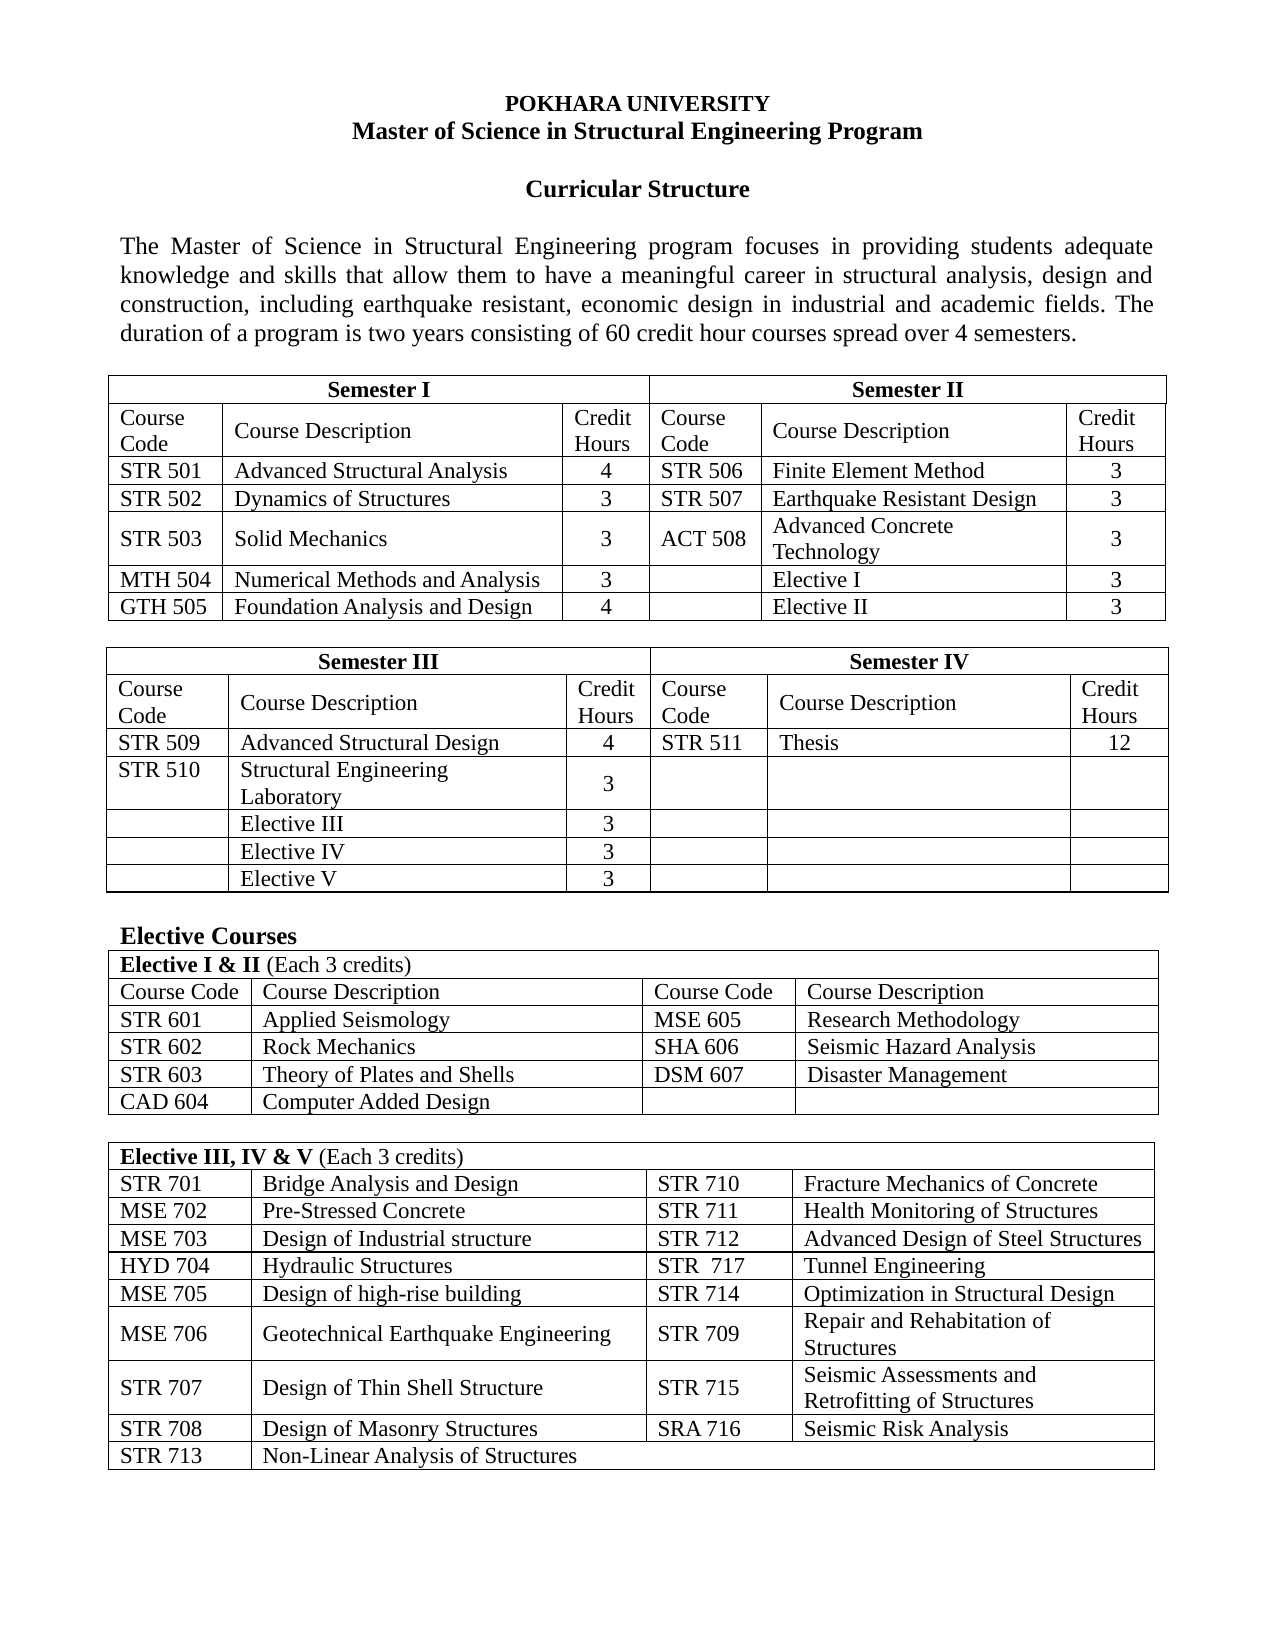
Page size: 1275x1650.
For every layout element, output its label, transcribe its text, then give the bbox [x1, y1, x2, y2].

table_cell Course Description [252, 979, 642, 1005]
table_cell STR 712 [647, 1225, 792, 1251]
table_cell STR 603 [109, 1061, 251, 1087]
table_cell [650, 593, 761, 619]
table_cell Elective II [762, 593, 1066, 619]
table_cell STR 714 [647, 1280, 792, 1306]
table_cell [1071, 810, 1168, 837]
table_cell [796, 1088, 1158, 1114]
text Curricular Structure [120, 174, 1155, 203]
table_cell MSE 705 [109, 1280, 251, 1306]
table_cell [768, 865, 1070, 891]
table_cell 3 [567, 865, 650, 891]
table_cell Advanced Design of Steel Structures [793, 1225, 1154, 1251]
table_cell Advanced Structural Design [229, 729, 566, 756]
table_cell Tunnel Engineering [793, 1253, 1154, 1279]
table_cell Thesis [768, 729, 1070, 756]
table_header Elective III, IV & V (Each 3 credits) [109, 1143, 1154, 1169]
text POKHARA UNIVERSITY [120, 90, 1155, 116]
text Elective Courses [120, 921, 1155, 950]
table_cell Course Code [650, 404, 761, 456]
table_cell MSE 703 [109, 1225, 251, 1251]
table_cell Pre-Stressed Concrete [252, 1198, 646, 1224]
table_cell Repair and Rehabitation of Structures [793, 1307, 1154, 1360]
table_cell 4 [563, 457, 649, 484]
table_cell 3 [567, 757, 650, 809]
table_cell [1071, 865, 1168, 891]
table_cell Earthquake Resistant Design [762, 485, 1066, 511]
table_cell [643, 1088, 795, 1114]
table_cell Numerical Methods and Analysis [223, 566, 562, 592]
table_cell Elective V [229, 865, 566, 891]
table_cell Finite Element Method [762, 457, 1066, 484]
table_cell [768, 810, 1070, 837]
table_cell [107, 838, 228, 864]
table_cell 3 [1067, 485, 1165, 511]
table_cell STR 711 [647, 1198, 792, 1224]
table_cell [651, 757, 767, 809]
table_cell STR 602 [109, 1033, 251, 1059]
table_cell Seismic Risk Analysis [793, 1415, 1154, 1441]
table_cell 3 [567, 810, 650, 837]
table_cell Advanced Structural Analysis [223, 457, 562, 484]
table_cell 3 [563, 512, 649, 565]
table_cell DSM 607 [643, 1061, 795, 1087]
table_cell STR 713 [109, 1442, 251, 1468]
table_cell STR 707 [109, 1361, 251, 1414]
table_cell Health Monitoring of Structures [793, 1198, 1154, 1224]
table_cell [768, 838, 1070, 864]
table_cell [651, 865, 767, 891]
table_cell MSE 706 [109, 1307, 251, 1360]
table_cell Course Description [762, 404, 1066, 456]
table_header Semester IV [651, 648, 1168, 674]
table_cell Solid Mechanics [223, 512, 562, 565]
table_cell Foundation Analysis and Design [223, 593, 562, 619]
table_cell Optimization in Structural Design [793, 1280, 1154, 1306]
table_cell STR 601 [109, 1006, 251, 1032]
table_cell Research Methodology [796, 1006, 1158, 1032]
table_cell SHA 606 [643, 1033, 795, 1059]
table_cell Non-Linear Analysis of Structures [252, 1442, 1154, 1468]
table_cell Fracture Mechanics of Concrete [793, 1170, 1154, 1197]
table_cell CAD 604 [109, 1088, 251, 1114]
table_cell MSE 702 [109, 1198, 251, 1224]
table_header Semester II [650, 376, 1166, 402]
table_cell STR 503 [109, 512, 222, 565]
table_cell Computer Added Design [252, 1088, 642, 1114]
table_cell GTH 505 [109, 593, 222, 619]
table_cell Course Code [651, 675, 767, 728]
table_cell Elective I [762, 566, 1066, 592]
table_cell [1071, 838, 1168, 864]
table_cell STR 510 [107, 757, 228, 809]
table_cell Disaster Management [796, 1061, 1158, 1087]
table_cell Theory of Plates and Shells [252, 1061, 642, 1087]
table_cell 3 [563, 566, 649, 592]
table_cell Credit Hours [1071, 675, 1168, 728]
table_cell STR 708 [109, 1415, 251, 1441]
table_cell 4 [563, 593, 649, 619]
table_cell STR 701 [109, 1170, 251, 1197]
table_cell STR 511 [651, 729, 767, 756]
table_cell STR 507 [650, 485, 761, 511]
table_cell Dynamics of Structures [223, 485, 562, 511]
table_header Elective I & II (Each 3 credits) [109, 951, 1158, 977]
table_cell 12 [1071, 729, 1168, 756]
table_cell [650, 566, 761, 592]
table_cell Seismic Assessments and Retrofitting of Structures [793, 1361, 1154, 1414]
table_cell Seismic Hazard Analysis [796, 1033, 1158, 1059]
table_header Semester III [107, 648, 650, 674]
table_cell Course Code [643, 979, 795, 1005]
table_cell MTH 504 [109, 566, 222, 592]
table_cell Course Code [109, 404, 222, 456]
table_cell Design of Thin Shell Structure [252, 1361, 646, 1414]
table_cell MSE 605 [643, 1006, 795, 1032]
table_cell Hydraulic Structures [252, 1253, 646, 1279]
table_cell Credit Hours [563, 404, 649, 456]
table_cell [651, 810, 767, 837]
table_cell Course Description [229, 675, 566, 728]
text The Master of Science in Structural Engineering program focuses in providing students adequate knowledge and skills that allow them to have a meaningful career in structural analysis, design and construction, including earthquake resistant, economic design in industrial and academic fields. The duration of a program is two years consisting of 60 credit hour courses spread over 4 semesters. [120, 231, 1155, 346]
table_cell Course Description [223, 404, 562, 456]
table_cell Elective IV [229, 838, 566, 864]
table_cell STR 506 [650, 457, 761, 484]
table_cell STR 502 [109, 485, 222, 511]
table_cell Advanced Concrete Technology [762, 512, 1066, 565]
table_cell STR 717 [647, 1253, 792, 1279]
table_cell [1071, 757, 1168, 809]
table_cell Rock Mechanics [252, 1033, 642, 1059]
table_cell 3 [563, 485, 649, 511]
table_cell 3 [1067, 512, 1165, 565]
table_cell STR 501 [109, 457, 222, 484]
table_cell 3 [1067, 457, 1165, 484]
text Master of Science in Structural Engineering Program [120, 116, 1155, 145]
table_cell [768, 757, 1070, 809]
table_cell STR 509 [107, 729, 228, 756]
table_header Semester I [109, 376, 649, 402]
table_cell Course Description [796, 979, 1158, 1005]
table_cell Applied Seismology [252, 1006, 642, 1032]
table_cell 4 [567, 729, 650, 756]
table_cell HYD 704 [109, 1253, 251, 1279]
table_cell Design of Industrial structure [252, 1225, 646, 1251]
table_cell Credit Hours [1067, 404, 1165, 456]
table_cell Course Description [768, 675, 1070, 728]
table_cell STR 710 [647, 1170, 792, 1197]
table_cell Bridge Analysis and Design [252, 1170, 646, 1197]
table_cell 3 [1067, 593, 1165, 619]
table_cell [107, 810, 228, 837]
table_cell STR 715 [647, 1361, 792, 1414]
table_cell Structural Engineering Laboratory [229, 757, 566, 809]
table_cell Credit Hours [567, 675, 650, 728]
table_cell Course Code [109, 979, 251, 1005]
table_cell 3 [1067, 566, 1165, 592]
table_cell Course Code [107, 675, 228, 728]
table_cell Design of high-rise building [252, 1280, 646, 1306]
table_cell [107, 865, 228, 891]
table_cell ACT 508 [650, 512, 761, 565]
table_cell SRA 716 [647, 1415, 792, 1441]
table_cell Elective III [229, 810, 566, 837]
table_cell STR 709 [647, 1307, 792, 1360]
table_cell Geotechnical Earthquake Engineering [252, 1307, 646, 1360]
table_cell 3 [567, 838, 650, 864]
table_cell Design of Masonry Structures [252, 1415, 646, 1441]
table_cell [651, 838, 767, 864]
